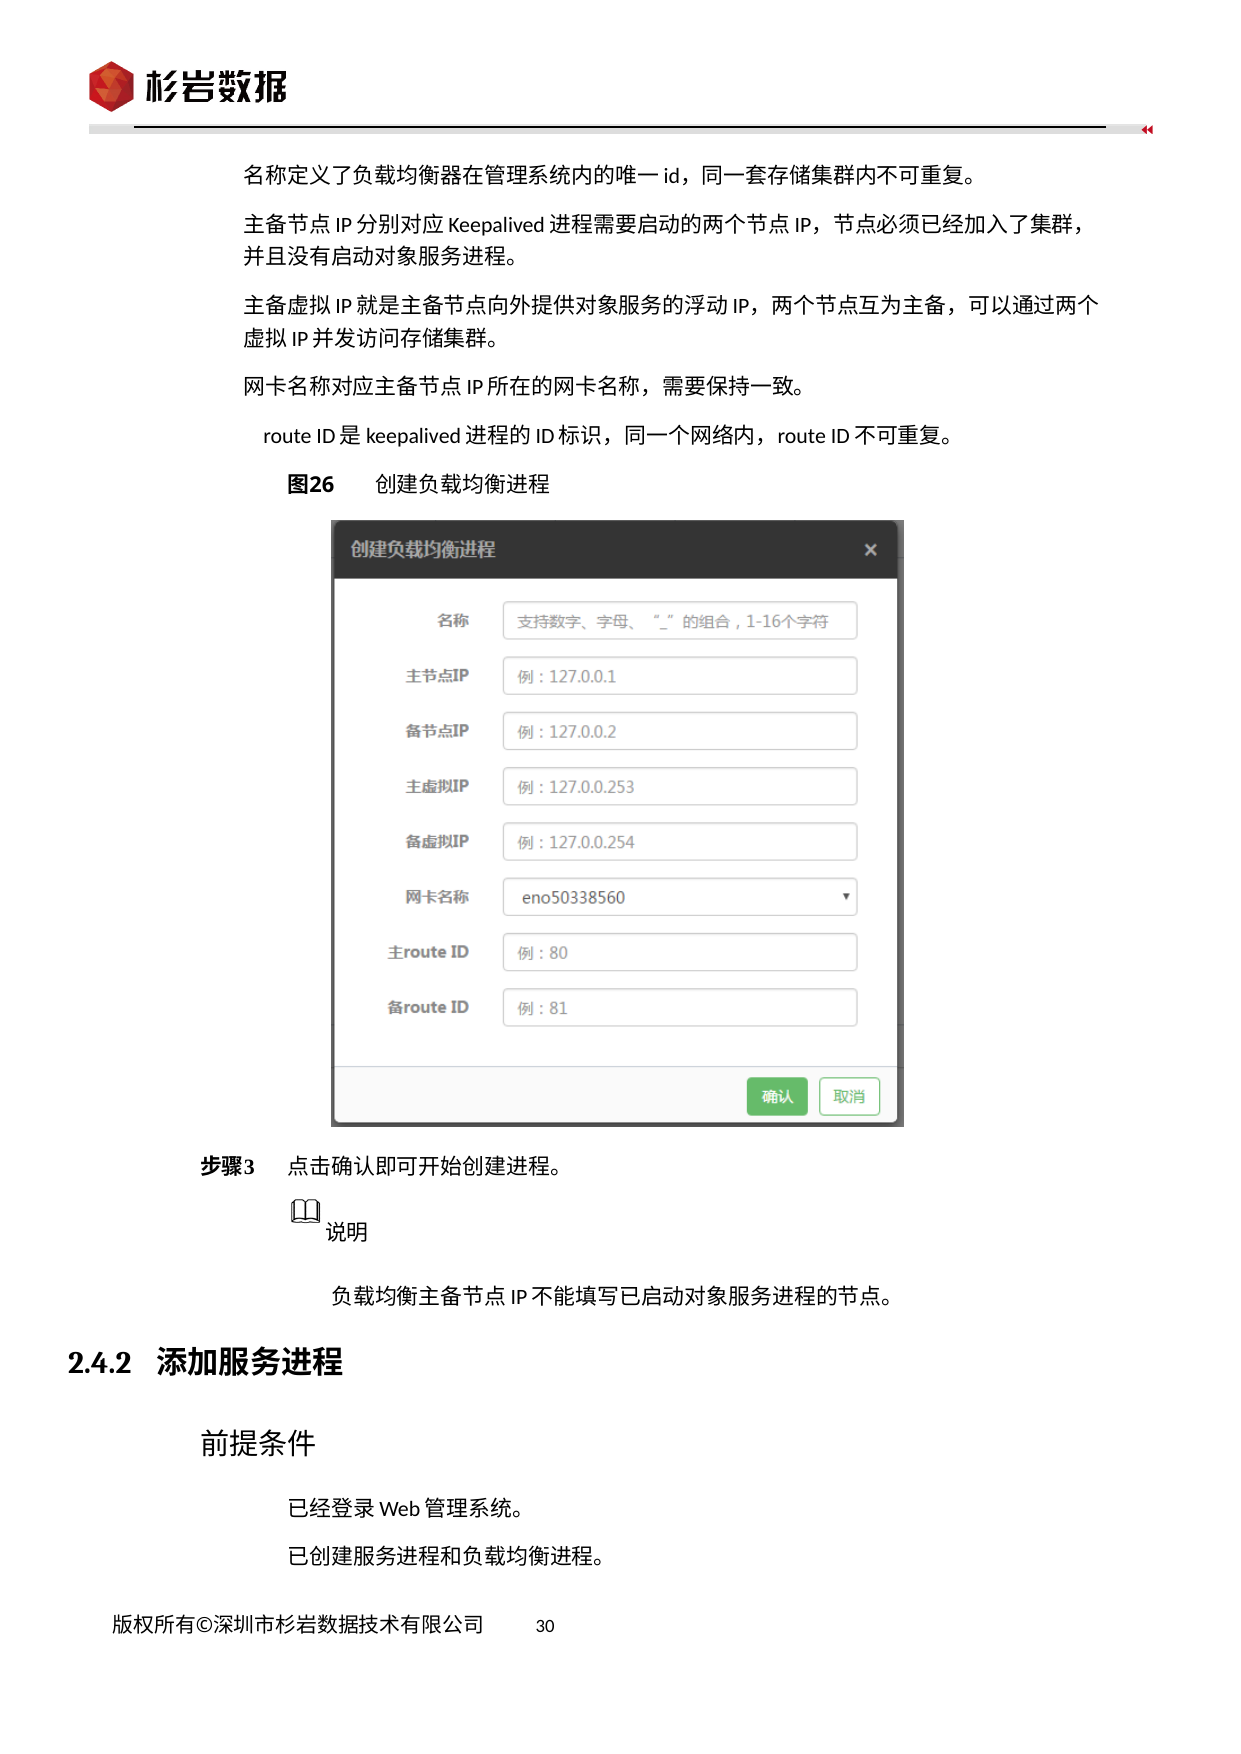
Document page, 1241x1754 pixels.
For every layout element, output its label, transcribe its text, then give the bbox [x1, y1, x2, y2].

picture [331, 520, 904, 1127]
list 负载均衡主备节点IP不能填写已启动对象服务进程的节点。 [288, 1279, 1106, 1311]
list 点击确认即可开始创建进程。 [200, 1149, 1106, 1181]
text 添加服务进程 [68, 1328, 1106, 1393]
list route ID是keepalived进程的ID标识，同一个网络内，route ID不可重复。 [243, 418, 1106, 450]
list 主备节点IP分别对应Keepalived进程需要启动的两个节点IP，节点必须已经加入了集群，并且没有启动对象服务进程。 [243, 206, 1106, 271]
list 说明 [244, 1198, 1106, 1263]
list 名称定义了负载均衡器在管理系统内的唯一id，同一套存储集群内不可重复。 [243, 158, 1106, 190]
text 前提条件 [200, 1409, 1106, 1474]
text 已经登录Web管理系统。 [287, 1490, 1106, 1523]
text 创建负载均衡进程 [287, 466, 1106, 499]
text 已创建服务进程和负载均衡进程。 [287, 1539, 1106, 1571]
list 网卡名称对应主备节点IP所在的网卡名称，需要保持一致。 [243, 369, 1106, 401]
picture [0, 0, 1241, 134]
list 主备虚拟IP就是主备节点向外提供对象服务的浮动IP，两个节点互为主备，可以通过两个虚拟IP并发访问存储集群。 [243, 288, 1106, 353]
picture [287, 1197, 325, 1225]
